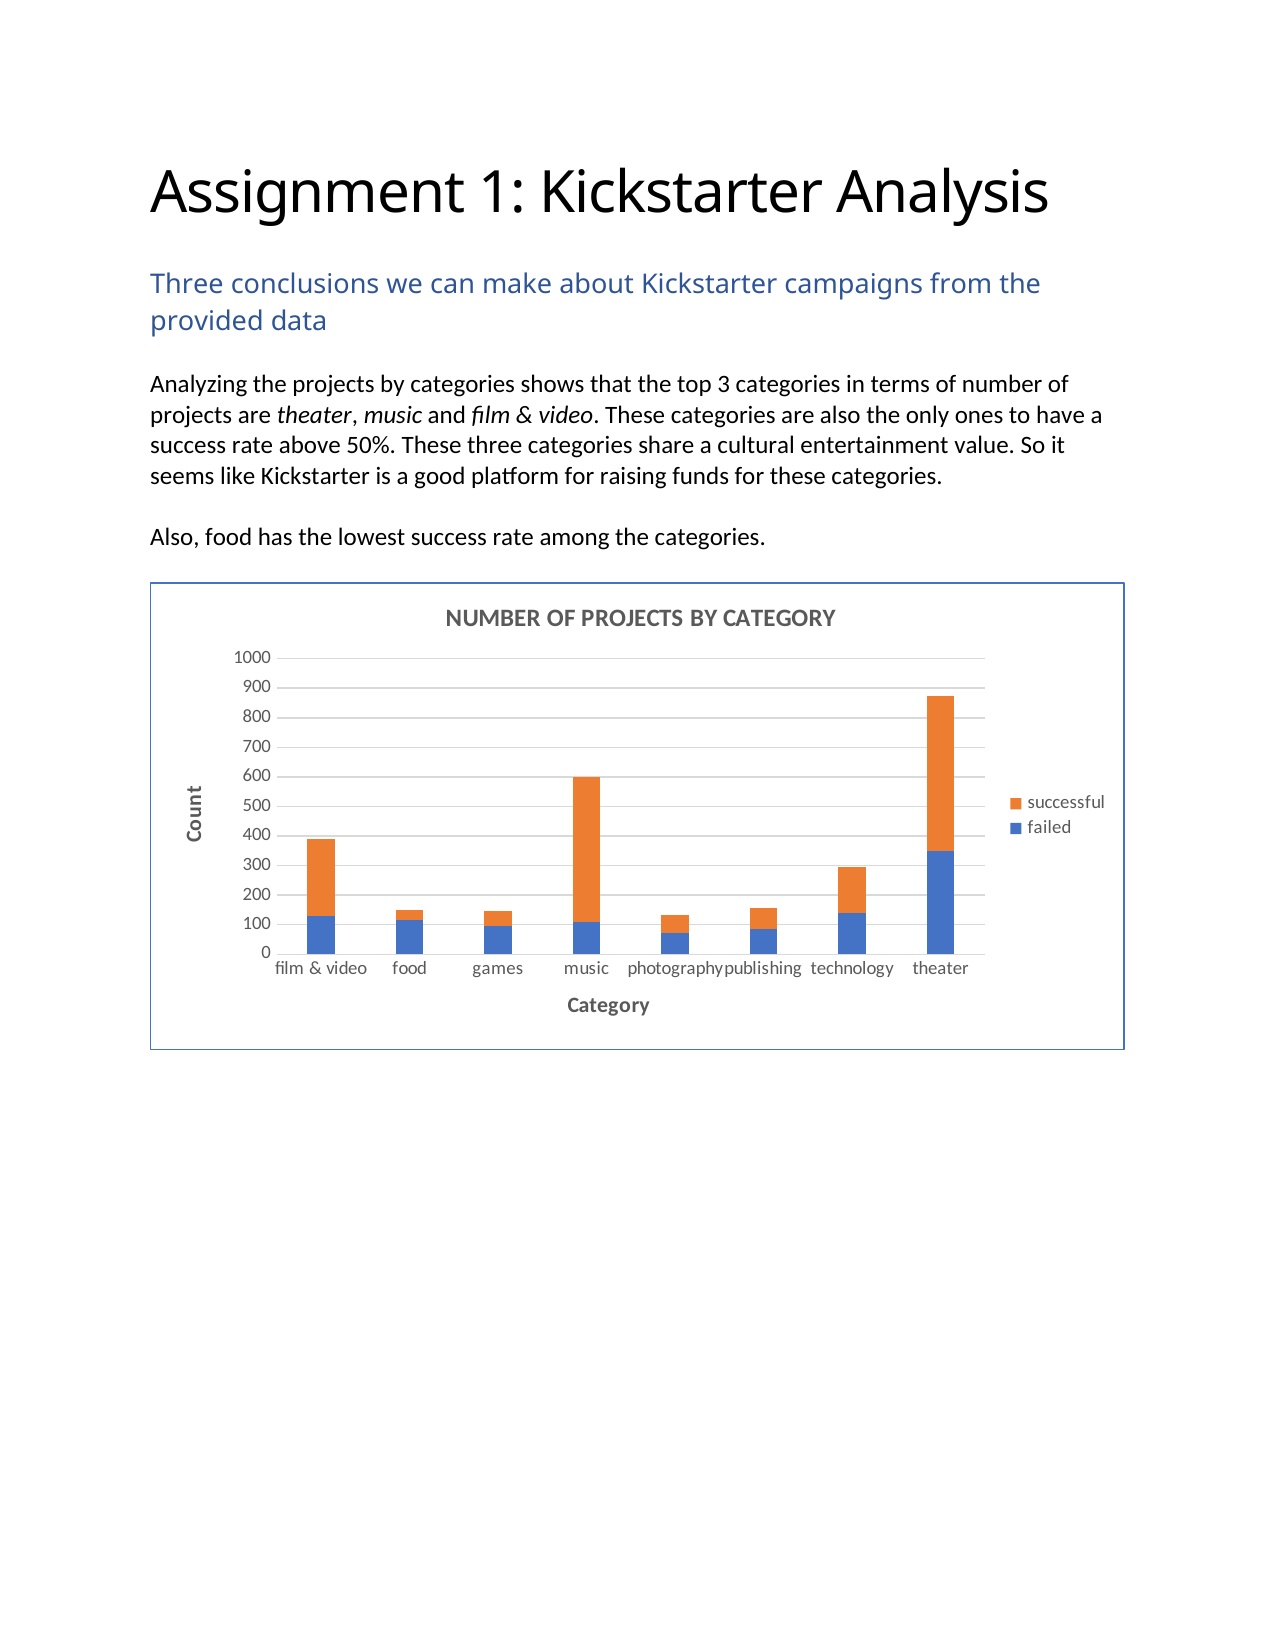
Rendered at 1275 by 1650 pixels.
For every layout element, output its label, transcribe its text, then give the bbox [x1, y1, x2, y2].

subtitle Three conclusions we can make about Kickstarter campaigns from the provided data [150, 264, 1125, 338]
title Assignment 1: Kickstarter Analysis [150, 150, 1125, 229]
text Analyzing the projects by categories shows that the top 3 categories in terms of number of projects are theater, music and film & video. These categories are also the only ones to have a success rate above 50%. These three categories share a cultural entertainment value. So it seems like Kickstarter is a good platform for raising funds for these categories. [150, 368, 1125, 491]
text Also, food has the lowest success rate among the categories. [150, 521, 1125, 552]
